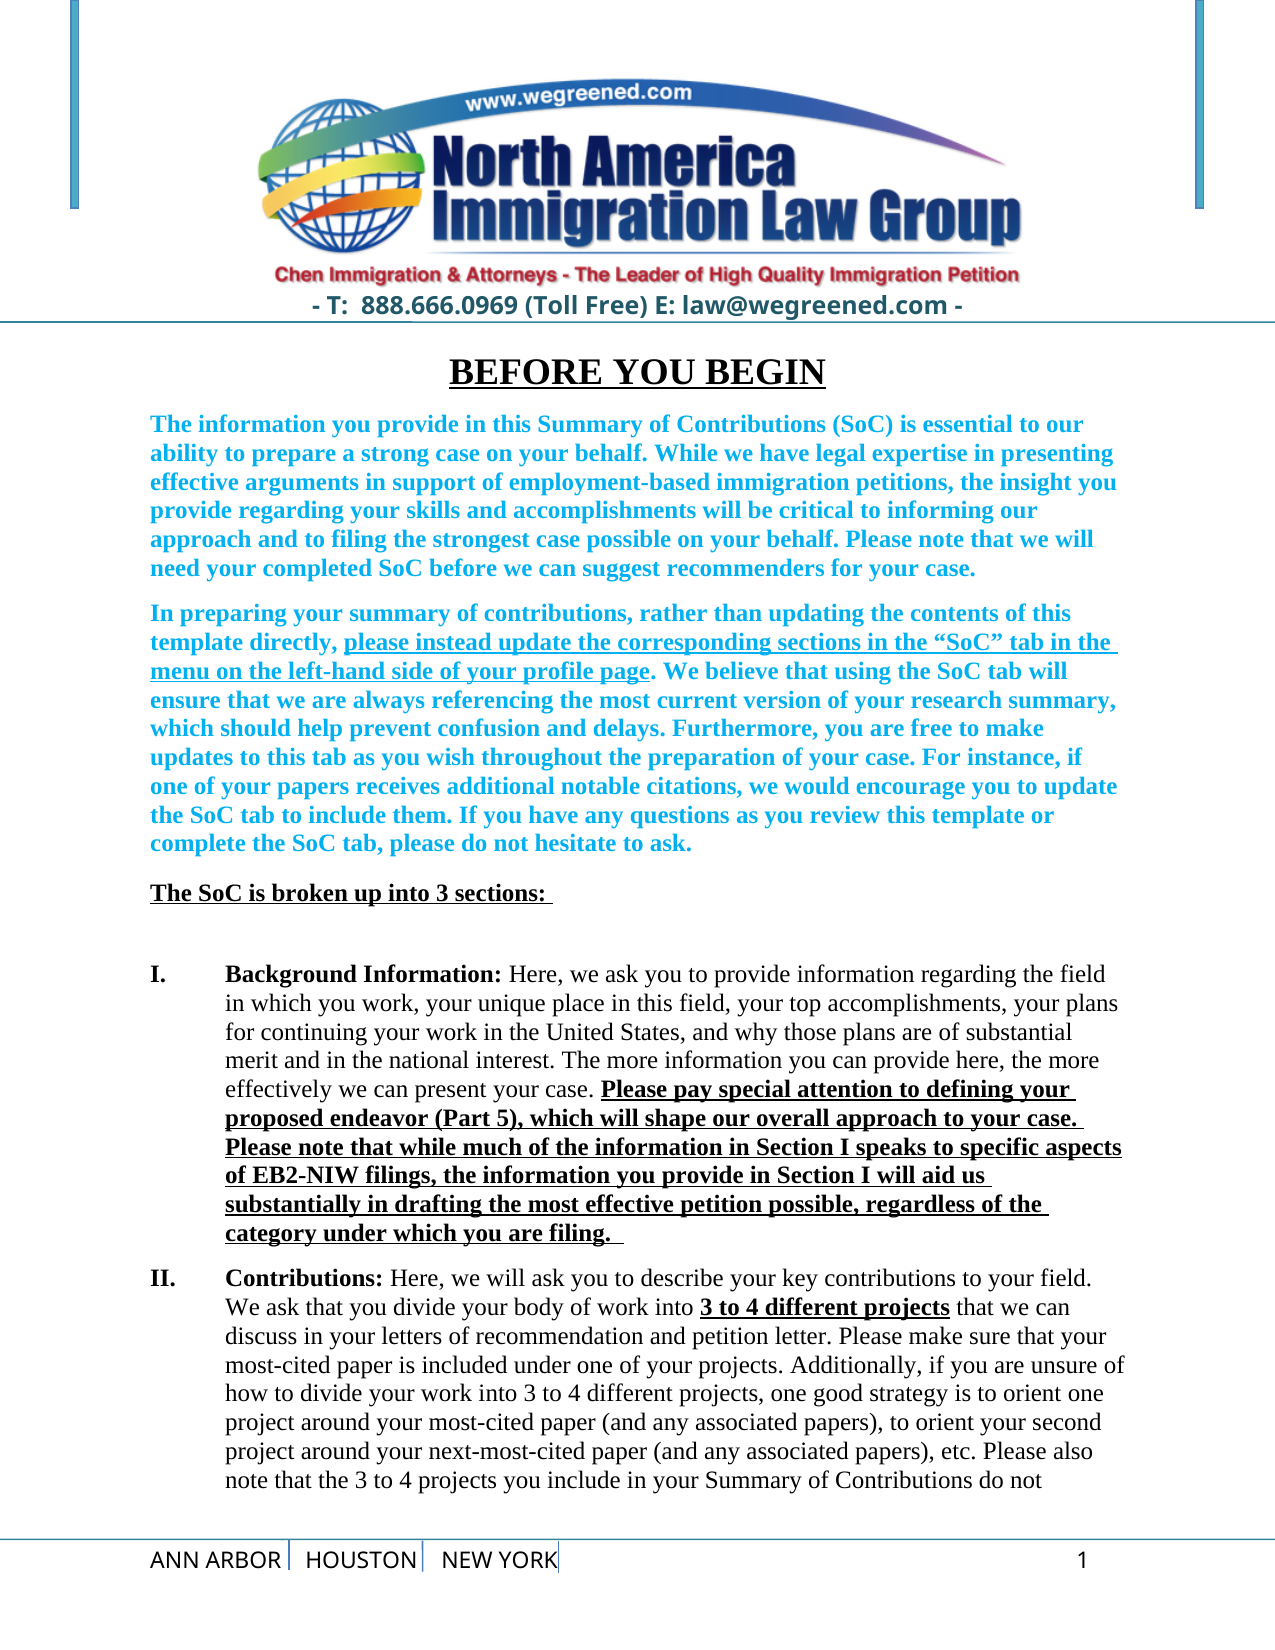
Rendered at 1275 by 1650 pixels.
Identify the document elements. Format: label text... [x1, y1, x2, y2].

list BEFORE YOU BEGIN [150, 349, 1125, 393]
text In preparing your summary of contributions, rather than updating the contents of this template directly, please instead update the corresponding sections in the “SoC” tab in the menu on the left-hand side of your profile page. We believe that using the SoC tab will ensure that we are always referencing the most current version of your research summary, which should help prevent confusion and delays. Furthermore, you are free to make updates to this tab as you wish throughout the preparation of your case. For instance, if one of your papers receives additional notable citations, we would encourage you to update the SoC tab to include them. If you have any questions as you review this template or complete the SoC tab, please do not hesitate to ask. [150, 598, 1125, 857]
picture [252, 75, 1023, 288]
list The information you provide in this Summary of Contributions (SoC) is essential to our ability to prepare a strong case on your behalf. While we have legal expertise in presenting effective arguments in support of employment-based immigration petitions, the insight you provide regarding your skills and accomplishments will be critical to informing our approach and to filing the strongest case possible on your behalf. Please note that we will need your completed SoC before we can suggest recommenders for your case. [150, 409, 1125, 582]
list The SoC is broken up into 3 sections: [150, 878, 1125, 907]
text I. Background Information: Here, we ask you to provide information regarding the field in which you work, your unique place in this field, your top accomplishments, your plans for continuing your work in the United States, and why those plans are of substantial merit and in the national interest. The more information you can provide here, the more effectively we can present your case. Please pay special attention to defining your proposed endeavor (Part 5), which will shape our overall approach to your case. Please note that while much of the information in Section I speaks to specific aspects of EB2-NIW filings, the information you provide in Section I will aid us substantially in drafting the most effective petition possible, regardless of the category under which you are filing. [150, 959, 1125, 1247]
